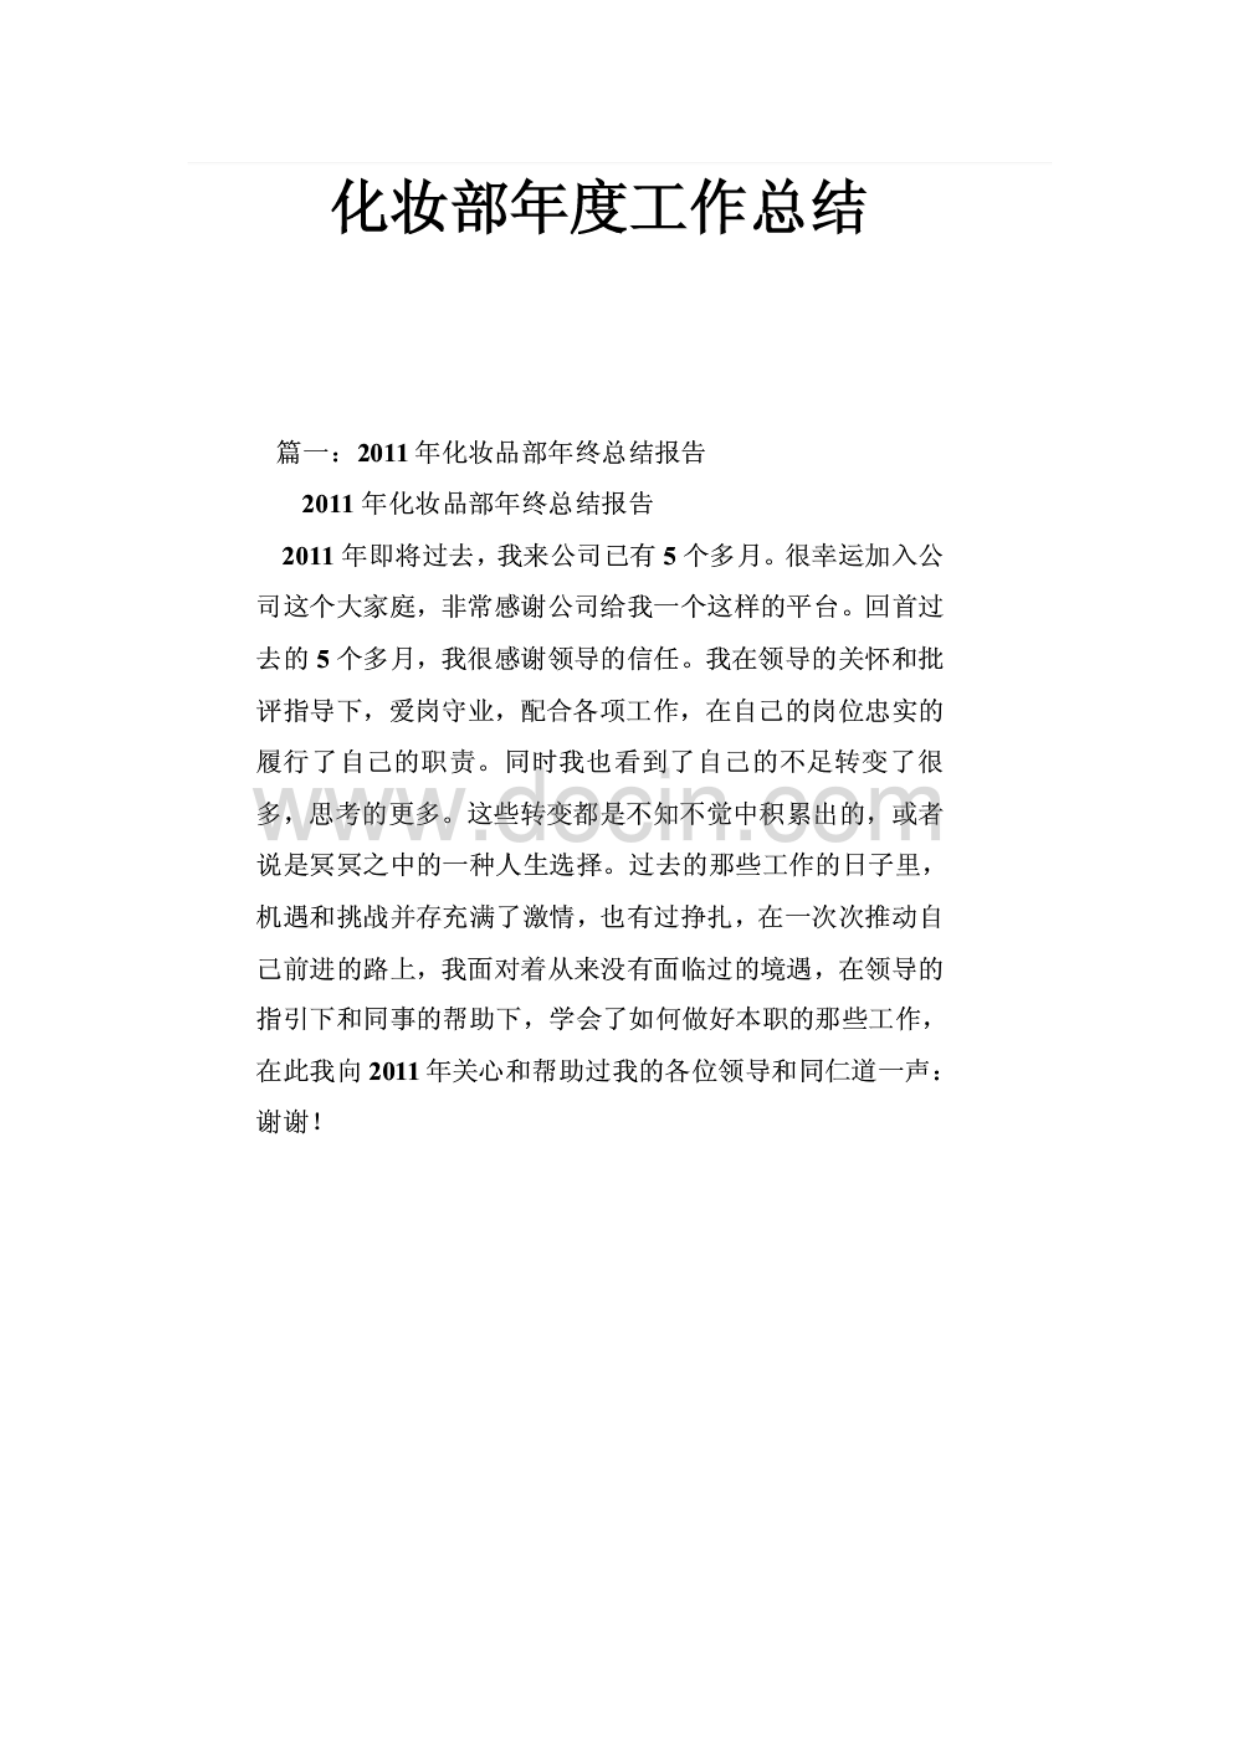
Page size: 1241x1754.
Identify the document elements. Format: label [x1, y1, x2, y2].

picture [187, 162, 1053, 1142]
